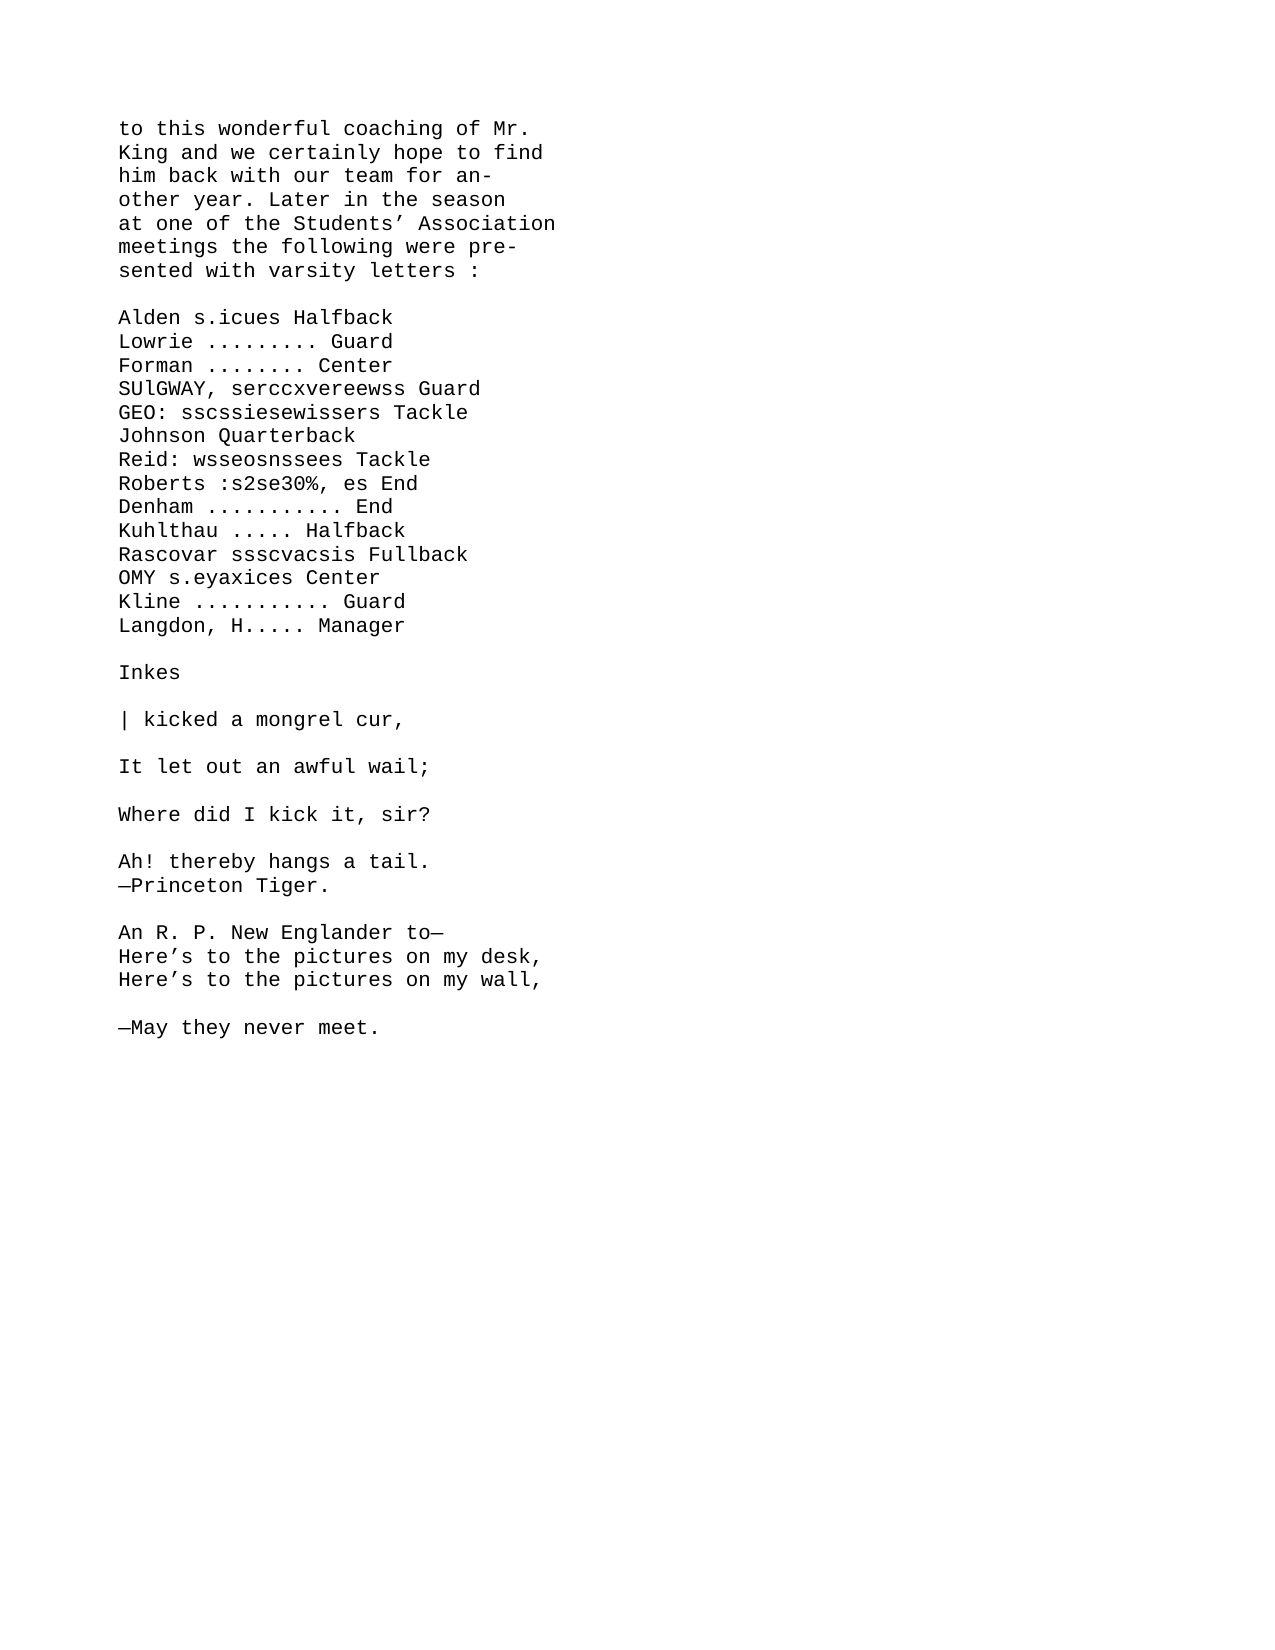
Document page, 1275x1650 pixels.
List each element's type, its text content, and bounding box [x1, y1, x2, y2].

text Kuhlthau ..... Halfback [118, 520, 1157, 544]
text Inkes [118, 662, 1157, 686]
text OMY s.eyaxices Center [118, 567, 1157, 591]
text Ah! thereby hangs a tail. [118, 851, 1157, 875]
text Where did I kick it, sir? [118, 804, 1157, 827]
text other year. Later in the season [118, 189, 1157, 213]
text Alden s.icues Halfback [118, 307, 1157, 331]
text Kline ........... Guard [118, 591, 1157, 615]
text SUlGWAY, serccxvereewss Guard [118, 378, 1157, 402]
text him back with our team for an- [118, 165, 1157, 189]
text | kicked a mongrel cur, [118, 709, 1157, 733]
text GEO: sscssiesewissers Tackle [118, 402, 1157, 426]
text Langdon, H..... Manager [118, 615, 1157, 638]
text sented with varsity letters : [118, 260, 1157, 284]
text meetings the following were pre- [118, 236, 1157, 260]
text Here’s to the pictures on my wall, [118, 969, 1157, 993]
text at one of the Students’ Association [118, 213, 1157, 236]
text It let out an awful wail; [118, 757, 1157, 780]
text Denham ........... End [118, 496, 1157, 520]
text Lowrie ......... Guard [118, 331, 1157, 354]
text Roberts :s2se30%, es End [118, 473, 1157, 496]
text King and we certainly hope to find [118, 142, 1157, 165]
text —Princeton Tiger. [118, 875, 1157, 898]
text Forman ........ Center [118, 354, 1157, 378]
text Here’s to the pictures on my desk, [118, 946, 1157, 969]
text —May they never meet. [118, 1017, 1157, 1040]
text Johnson Quarterback [118, 426, 1157, 449]
text Reid: wsseosnssees Tackle [118, 449, 1157, 473]
text An R. P. New Englander to— [118, 922, 1157, 946]
text to this wonderful coaching of Mr. [118, 118, 1157, 142]
text Rascovar ssscvacsis Fullback [118, 544, 1157, 567]
